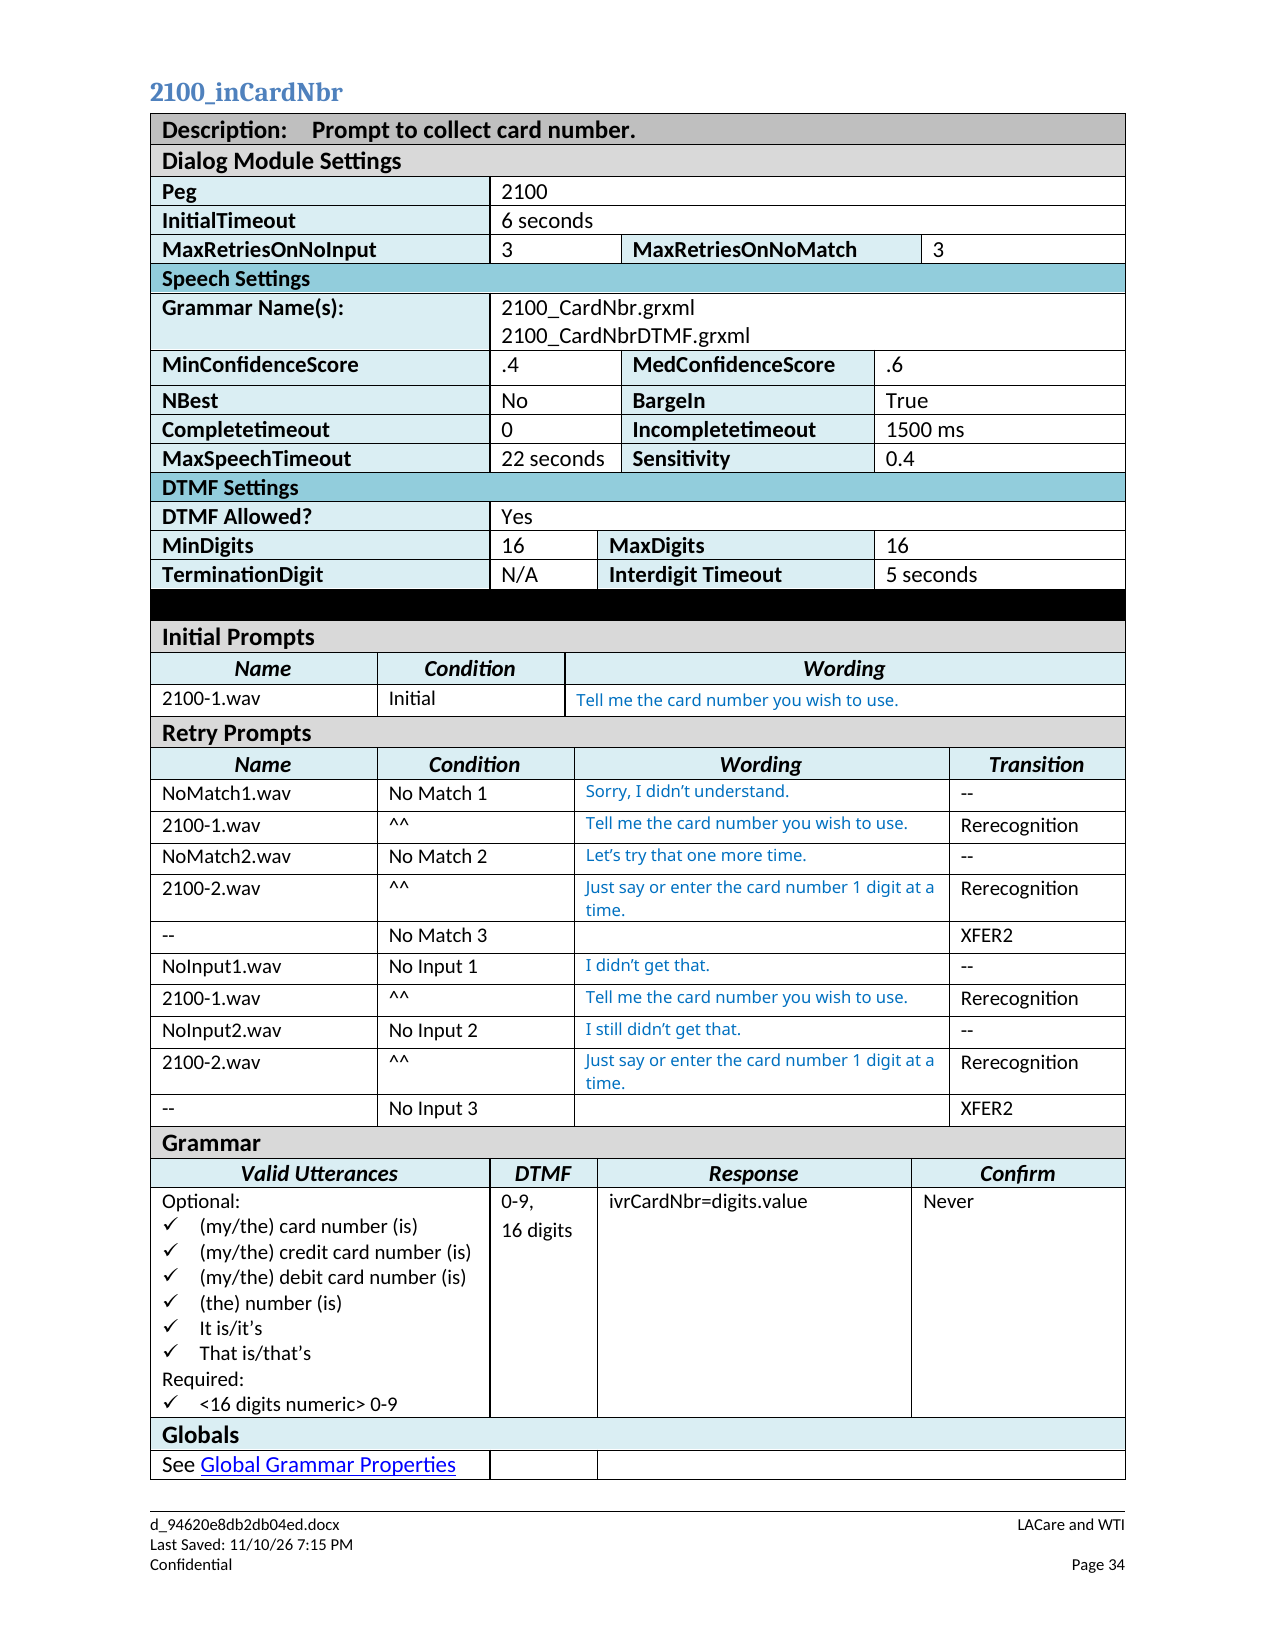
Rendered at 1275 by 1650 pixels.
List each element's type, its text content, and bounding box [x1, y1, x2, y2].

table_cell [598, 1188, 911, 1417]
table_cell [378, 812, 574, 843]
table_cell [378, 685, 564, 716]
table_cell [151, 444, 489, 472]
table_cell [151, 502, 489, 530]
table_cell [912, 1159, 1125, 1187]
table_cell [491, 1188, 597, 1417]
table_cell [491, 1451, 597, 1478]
table_cell Peg [151, 177, 489, 205]
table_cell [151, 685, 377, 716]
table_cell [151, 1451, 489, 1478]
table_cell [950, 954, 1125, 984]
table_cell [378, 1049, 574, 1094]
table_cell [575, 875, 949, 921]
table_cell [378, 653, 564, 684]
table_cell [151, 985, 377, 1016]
table_cell 3 [491, 235, 621, 263]
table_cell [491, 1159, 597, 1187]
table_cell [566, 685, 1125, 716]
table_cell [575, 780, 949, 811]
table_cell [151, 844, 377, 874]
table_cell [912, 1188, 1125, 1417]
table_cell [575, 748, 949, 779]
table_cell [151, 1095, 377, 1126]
table_cell InitialTimeout [151, 206, 489, 234]
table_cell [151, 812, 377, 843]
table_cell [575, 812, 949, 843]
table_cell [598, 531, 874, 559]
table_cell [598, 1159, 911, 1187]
table_cell Dialog Module Settings [151, 145, 1125, 176]
table_cell 2100 [491, 177, 1125, 205]
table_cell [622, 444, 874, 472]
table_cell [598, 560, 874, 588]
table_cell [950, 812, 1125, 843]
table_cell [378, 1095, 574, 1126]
table_cell 3 [922, 235, 1125, 263]
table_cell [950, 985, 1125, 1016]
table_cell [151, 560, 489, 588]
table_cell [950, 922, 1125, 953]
table_cell .6 [875, 351, 1125, 385]
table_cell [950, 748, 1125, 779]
table_cell MaxRetriesOnNoInput [151, 235, 489, 263]
table_cell BargeIn [622, 386, 874, 414]
table_cell Speech Settings [151, 264, 1125, 292]
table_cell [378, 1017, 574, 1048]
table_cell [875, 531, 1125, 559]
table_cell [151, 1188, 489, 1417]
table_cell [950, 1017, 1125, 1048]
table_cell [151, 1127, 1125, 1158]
subtitle 2100_inCardNbr [150, 77, 1125, 108]
table_cell MaxRetriesOnNoMatch [622, 235, 921, 263]
table_cell No [491, 386, 621, 414]
table_cell Completetimeout [151, 415, 489, 443]
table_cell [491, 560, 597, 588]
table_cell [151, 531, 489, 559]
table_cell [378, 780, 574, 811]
table_cell 0 [491, 415, 621, 443]
table_header Description: Prompt to collect card number. [151, 114, 1125, 144]
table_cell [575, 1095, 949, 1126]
table_cell 6 seconds [491, 206, 1125, 234]
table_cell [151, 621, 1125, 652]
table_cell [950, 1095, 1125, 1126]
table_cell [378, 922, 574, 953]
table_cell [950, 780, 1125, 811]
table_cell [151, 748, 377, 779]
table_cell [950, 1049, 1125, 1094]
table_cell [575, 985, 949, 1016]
table_cell .4 [491, 351, 621, 385]
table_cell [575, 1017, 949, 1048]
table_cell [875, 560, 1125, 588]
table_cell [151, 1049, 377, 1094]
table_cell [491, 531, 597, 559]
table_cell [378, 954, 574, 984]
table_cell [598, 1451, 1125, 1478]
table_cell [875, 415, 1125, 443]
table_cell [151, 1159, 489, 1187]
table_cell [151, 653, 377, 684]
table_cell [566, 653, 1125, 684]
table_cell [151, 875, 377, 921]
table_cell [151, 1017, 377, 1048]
table_cell MinConfidenceScore [151, 351, 489, 385]
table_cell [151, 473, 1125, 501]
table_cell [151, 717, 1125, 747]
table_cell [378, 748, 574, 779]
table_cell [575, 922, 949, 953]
table_cell True [875, 386, 1125, 414]
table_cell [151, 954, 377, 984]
table_cell MedConfidenceScore [622, 351, 874, 385]
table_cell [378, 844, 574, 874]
table_cell Grammar Name(s): [151, 294, 489, 349]
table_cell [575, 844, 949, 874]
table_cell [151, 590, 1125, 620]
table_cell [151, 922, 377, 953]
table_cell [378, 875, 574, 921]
table_cell NBest [151, 386, 489, 414]
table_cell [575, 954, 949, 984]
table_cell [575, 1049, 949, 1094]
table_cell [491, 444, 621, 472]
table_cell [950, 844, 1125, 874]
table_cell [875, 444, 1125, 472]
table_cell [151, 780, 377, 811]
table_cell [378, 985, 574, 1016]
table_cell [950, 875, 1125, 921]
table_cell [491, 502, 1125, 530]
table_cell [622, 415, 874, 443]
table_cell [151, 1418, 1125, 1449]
table_cell 2100_CardNbr.grxml 2100_CardNbrDTMF.grxml [491, 294, 1125, 349]
